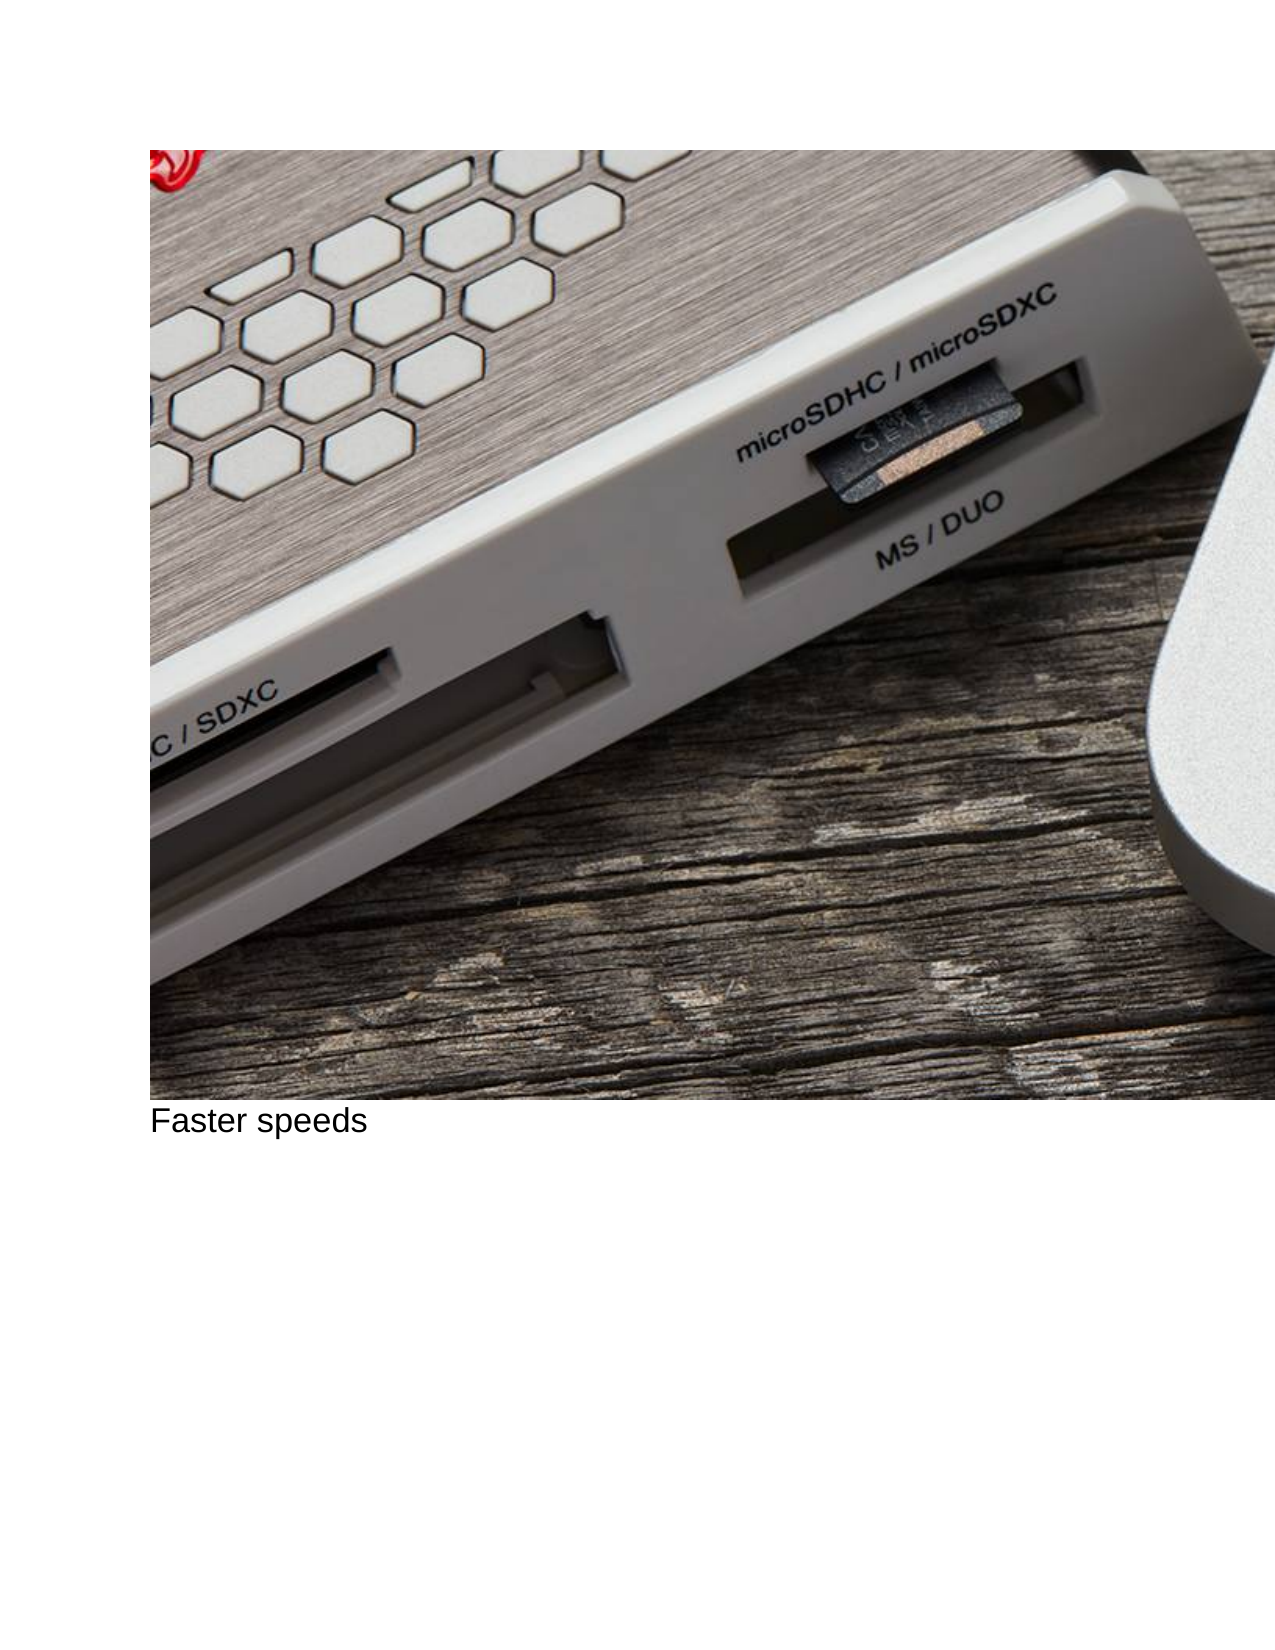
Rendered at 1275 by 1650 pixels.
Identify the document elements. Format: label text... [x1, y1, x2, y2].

text Faster speeds [150, 1100, 1125, 1139]
picture [150, 150, 1275, 1100]
